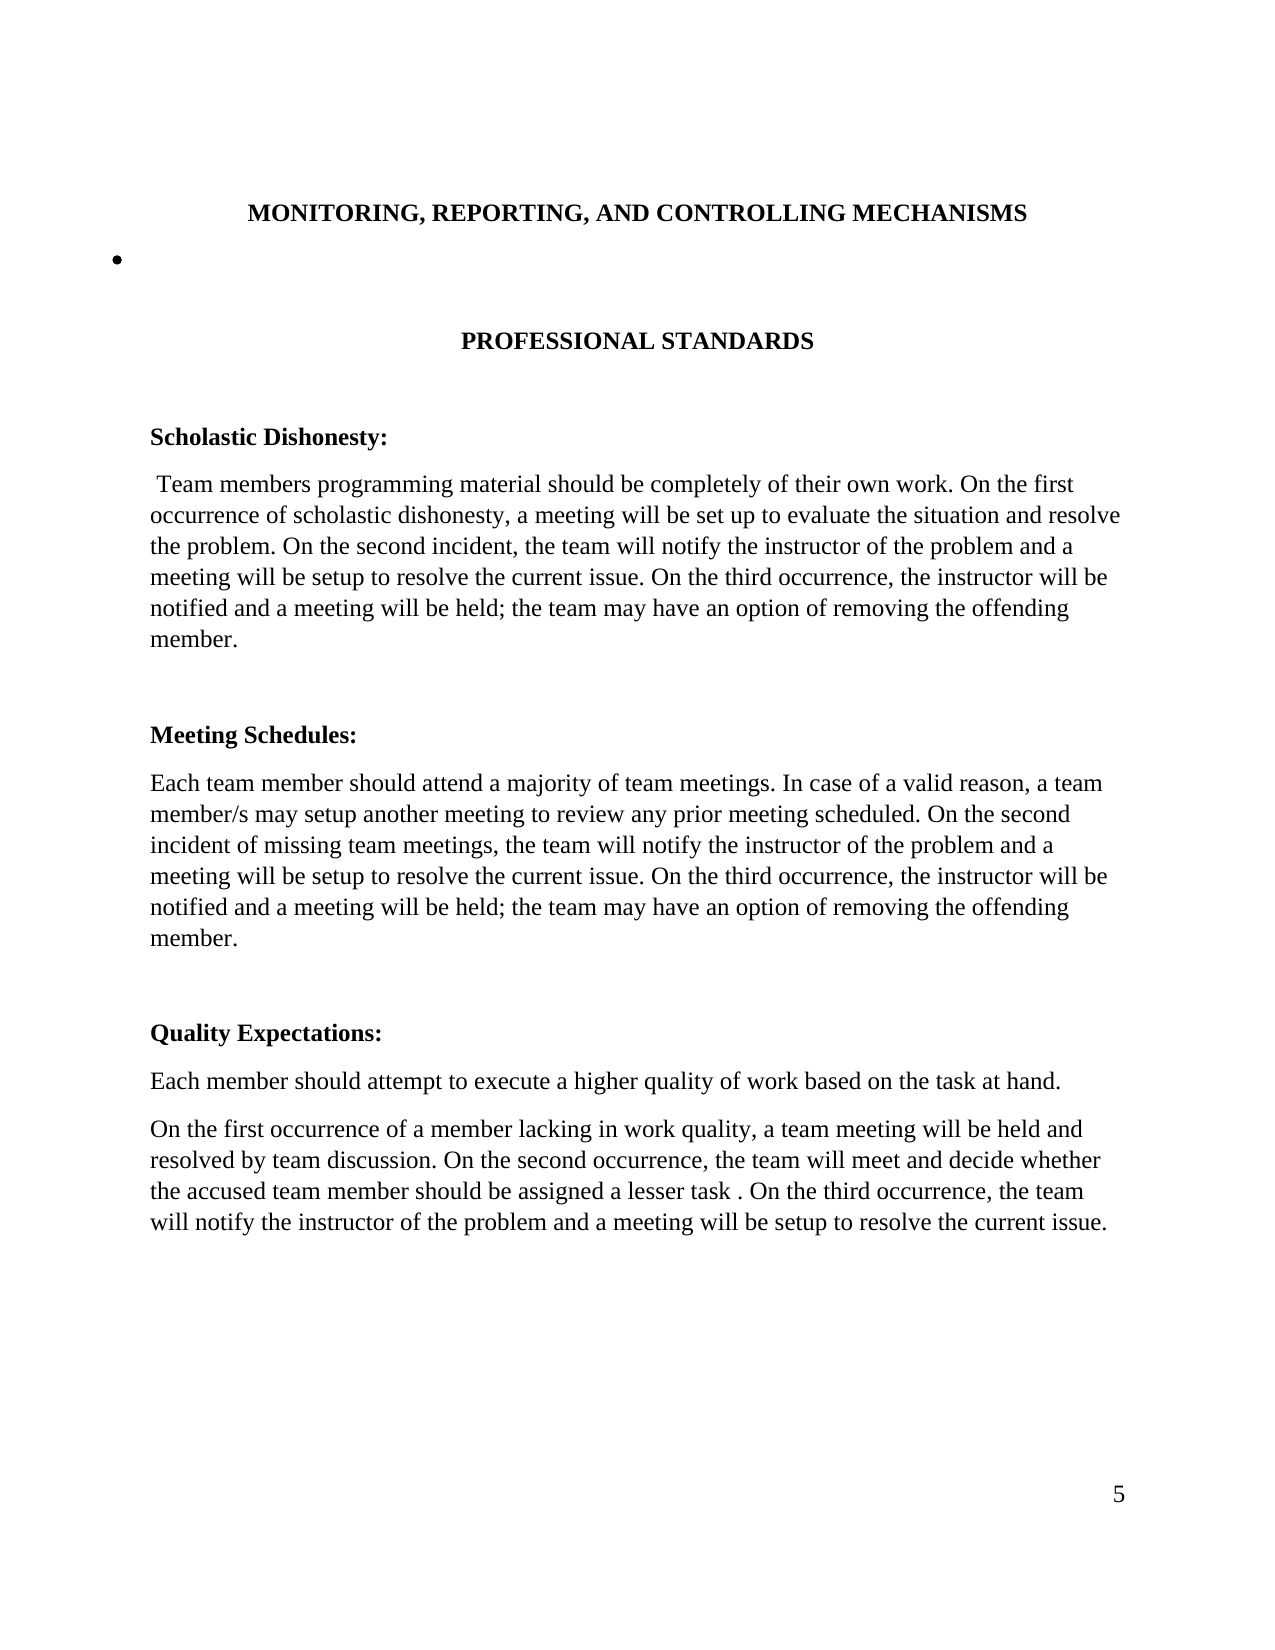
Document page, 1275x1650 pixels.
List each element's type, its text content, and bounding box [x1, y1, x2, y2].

text Meeting Schedules: [150, 720, 1125, 749]
text MONITORING, REPORTING, AND CONTROLLING MECHANISMS [150, 198, 1125, 226]
text Team members programming material should be completely of their own work. On the first occurrence of scholastic dishonesty, a meeting will be set up to evaluate the situation and resolve the problem. On the second incident, the team will notify the instructor of the problem and a meeting will be setup to resolve the current issue. On the third occurrence, the instructor will be notified and a meeting will be held; the team may have an option of removing the offending member. [150, 469, 1125, 653]
text PROFESSIONAL STANDARDS [150, 326, 1125, 355]
text Each member should attempt to execute a higher quality of work based on the task at hand. [150, 1066, 1125, 1095]
text Scholastic Dishonesty: [150, 422, 1125, 450]
text Quality Expectations: [150, 1018, 1125, 1047]
text Each team member should attend a majority of team meetings. In case of a valid reason, a team member/s may setup another meeting to review any prior meeting scheduled. On the second incident of missing team meetings, the team will notify the instructor of the problem and a meeting will be setup to resolve the current issue. On the third occurrence, the instructor will be notified and a meeting will be held; the team may have an option of removing the offending member. [150, 768, 1125, 952]
text On the first occurrence of a member lacking in work quality, a team meeting will be held and resolved by team discussion. On the second occurrence, the team will meet and decide whether the accused team member should be assigned a lesser task . On the third occurrence, the team will notify the instructor of the problem and a meeting will be setup to resolve the current issue. [150, 1114, 1125, 1236]
